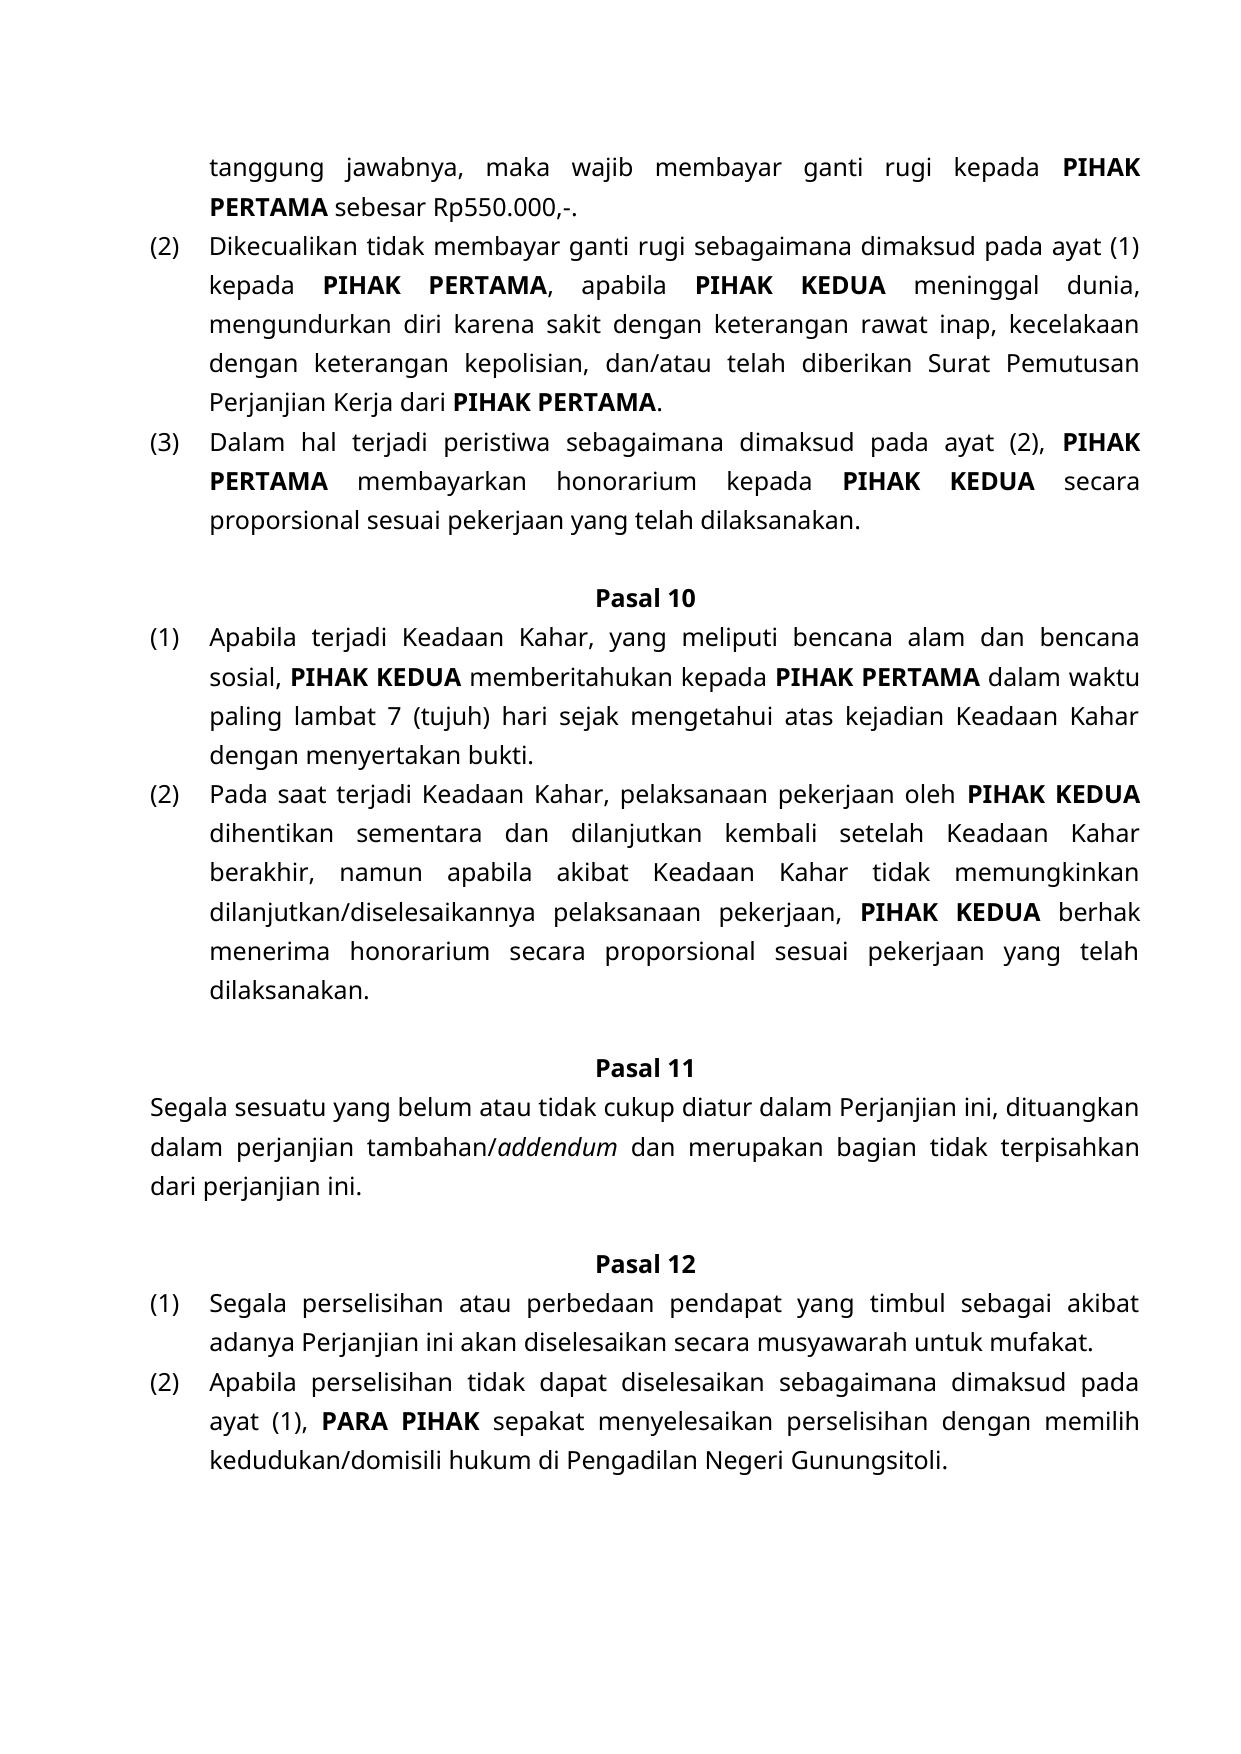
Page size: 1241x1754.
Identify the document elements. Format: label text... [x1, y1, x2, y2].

list (1) Apabila terjadi Keadaan Kahar, yang meliputi bencana alam dan bencana sosial, PIHAK KEDUA memberitahukan kepada PIHAK PERTAMA dalam waktu paling lambat 7 (tujuh) hari sejak mengetahui atas kejadian Keadaan Kahar dengan menyertakan bukti. [150, 620, 1140, 772]
text Pasal 12 [150, 1247, 1140, 1281]
text Pasal 11 [150, 1051, 1140, 1085]
list (2) Pada saat terjadi Keadaan Kahar, pelaksanaan pekerjaan oleh PIHAK KEDUA dihentikan sementara dan dilanjutkan kembali setelah Keadaan Kahar berakhir, namun apabila akibat Keadaan Kahar tidak memungkinkan dilanjutkan/diselesaikannya pelaksanaan pekerjaan, PIHAK KEDUA berhak menerima honorarium secara proporsional sesuai pekerjaan yang telah dilaksanakan. [150, 777, 1140, 1007]
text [150, 150, 1140, 223]
text (3) Dalam hal terjadi peristiwa sebagaimana dimaksud pada ayat (2), PIHAK PERTAMA membayarkan honorarium kepada PIHAK KEDUA secara proporsional sesuai pekerjaan yang telah dilaksanakan. [150, 424, 1140, 537]
text Pasal 10 [150, 581, 1140, 615]
list (1) Segala perselisihan atau perbedaan pendapat yang timbul sebagai akibat adanya Perjanjian ini akan diselesaikan secara musyawarah untuk mufakat. [150, 1286, 1140, 1359]
list (2) Dikecualikan tidak membayar ganti rugi sebagaimana dimaksud pada ayat (1) kepada PIHAK PERTAMA, apabila PIHAK KEDUA meninggal dunia, mengundurkan diri karena sakit dengan keterangan rawat inap, kecelakaan dengan keterangan kepolisian, dan/atau telah diberikan Surat Pemutusan Perjanjian Kerja dari PIHAK PERTAMA. [150, 228, 1140, 419]
text Segala sesuatu yang belum atau tidak cukup diatur dalam Perjanjian ini, dituangkan dalam perjanjian tambahan/addendum dan merupakan bagian tidak terpisahkan dari perjanjian ini. [150, 1090, 1140, 1202]
list (2) Apabila perselisihan tidak dapat diselesaikan sebagaimana dimaksud pada ayat (1), PARA PIHAK sepakat menyelesaikan perselisihan dengan memilih kedudukan/domisili hukum di Pengadilan Negeri Gunungsitoli. [150, 1364, 1140, 1477]
